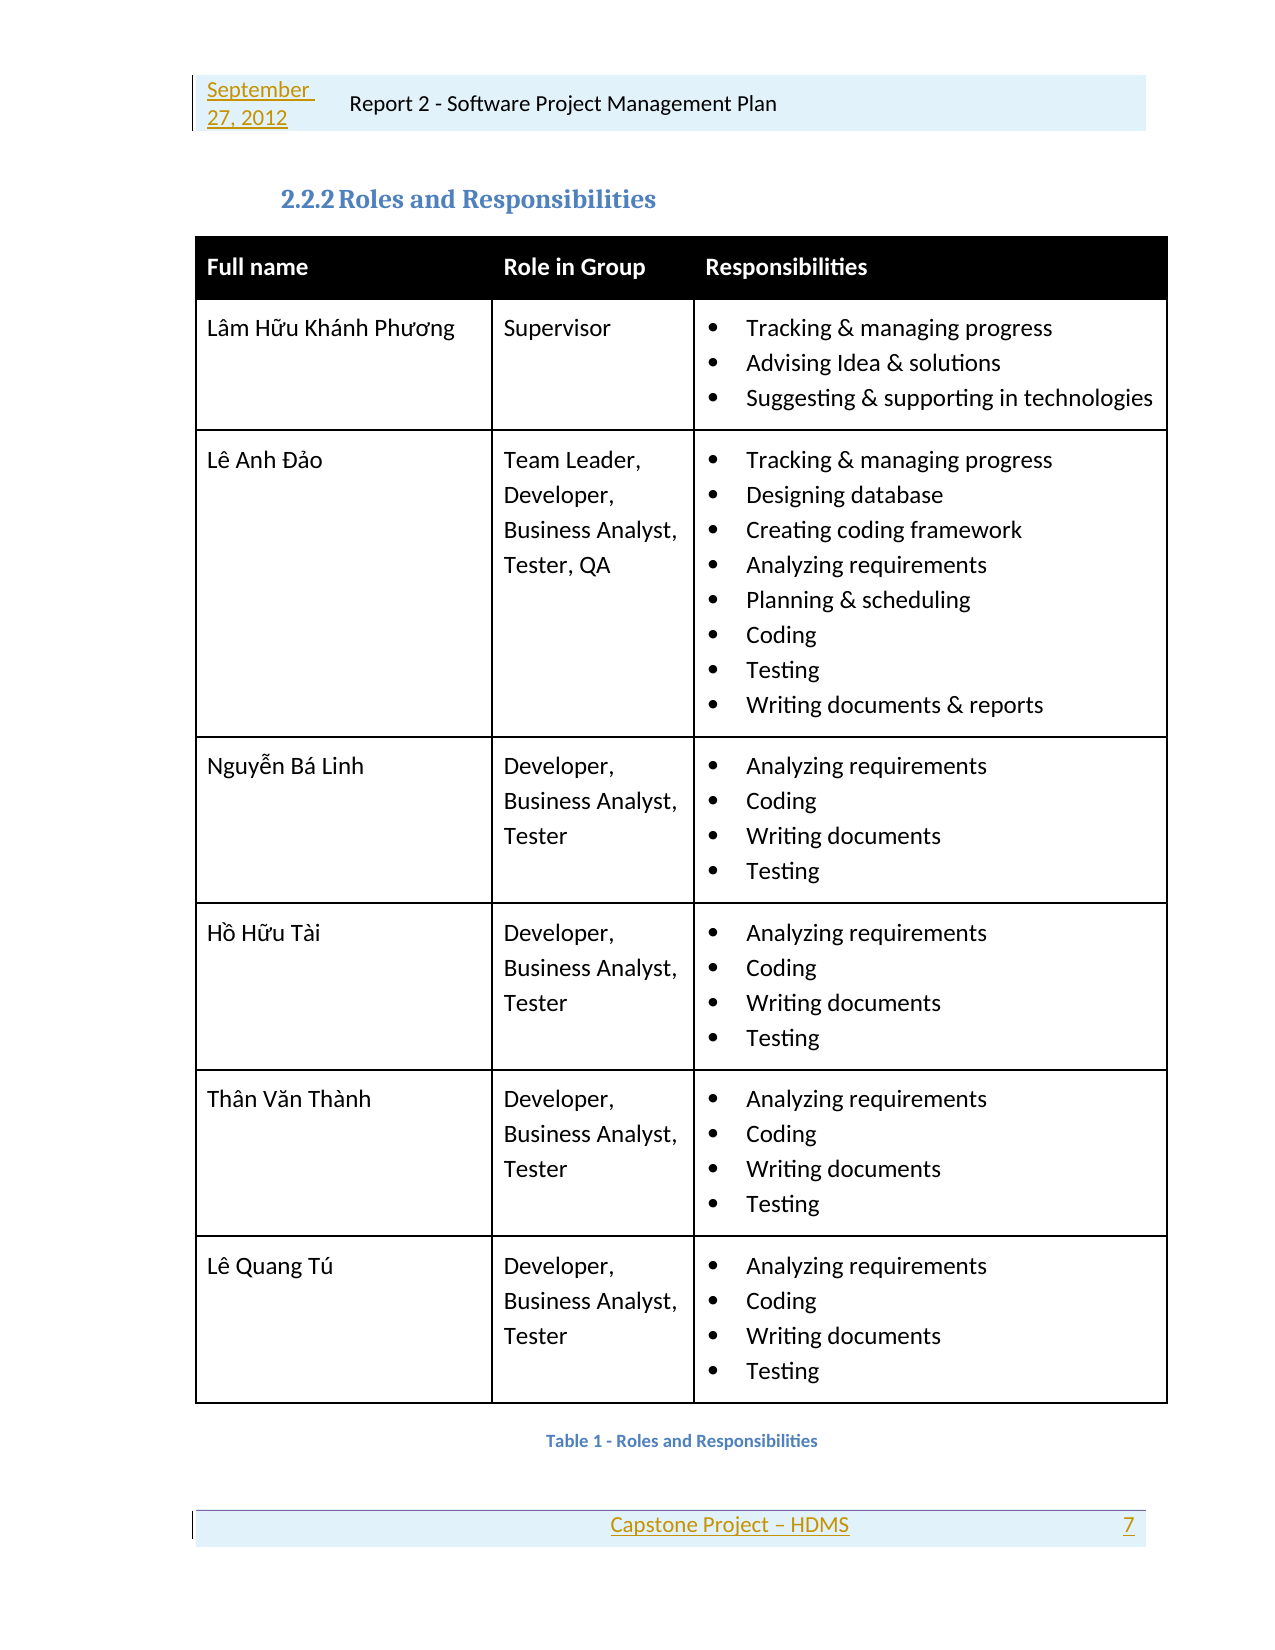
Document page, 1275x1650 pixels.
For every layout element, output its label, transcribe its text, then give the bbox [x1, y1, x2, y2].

table_cell Analyzing requirements Coding Writing documents Testing [695, 904, 1166, 1069]
table_header Full name [197, 239, 491, 298]
table_cell Analyzing requirements Coding Writing documents Testing [695, 738, 1166, 902]
table_cell Lê Anh Đảo [197, 431, 491, 736]
text Table 1 - Roles and Responsibilities [207, 1429, 1157, 1452]
table_cell Lê Quang Tú [197, 1237, 491, 1402]
table_cell Team Leader, Developer, Business Analyst, Tester, QA [493, 431, 693, 736]
table_cell Lâm Hữu Khánh Phương [197, 300, 491, 429]
table_header Role in Group [493, 239, 693, 298]
table_cell Hồ Hữu Tài [197, 904, 491, 1069]
subtitle Roles and Responsibilities [281, 184, 1157, 215]
table_cell Developer, Business Analyst, Tester [493, 1237, 693, 1402]
table_cell Developer, Business Analyst, Tester [493, 1071, 693, 1235]
table_cell Developer, Business Analyst, Tester [493, 738, 693, 902]
table_cell Developer, Business Analyst, Tester [493, 904, 693, 1069]
table_header Responsibilities [695, 239, 1166, 298]
table_cell Tracking & managing progress Advising Idea & solutions Suggesting & supporting in technologies [695, 300, 1166, 429]
table_cell Nguyễn Bá Linh [197, 738, 491, 902]
table_cell Analyzing requirements Coding Writing documents Testing [695, 1071, 1166, 1235]
table_cell Tracking & managing progress Designing database Creating coding framework Analyzing requirements Planning & scheduling Coding Testing Writing documents & reports [695, 431, 1166, 736]
table_cell Thân Văn Thành [197, 1071, 491, 1235]
table_cell Supervisor [493, 300, 693, 429]
table_cell Analyzing requirements Coding Writing documents Testing [695, 1237, 1166, 1402]
